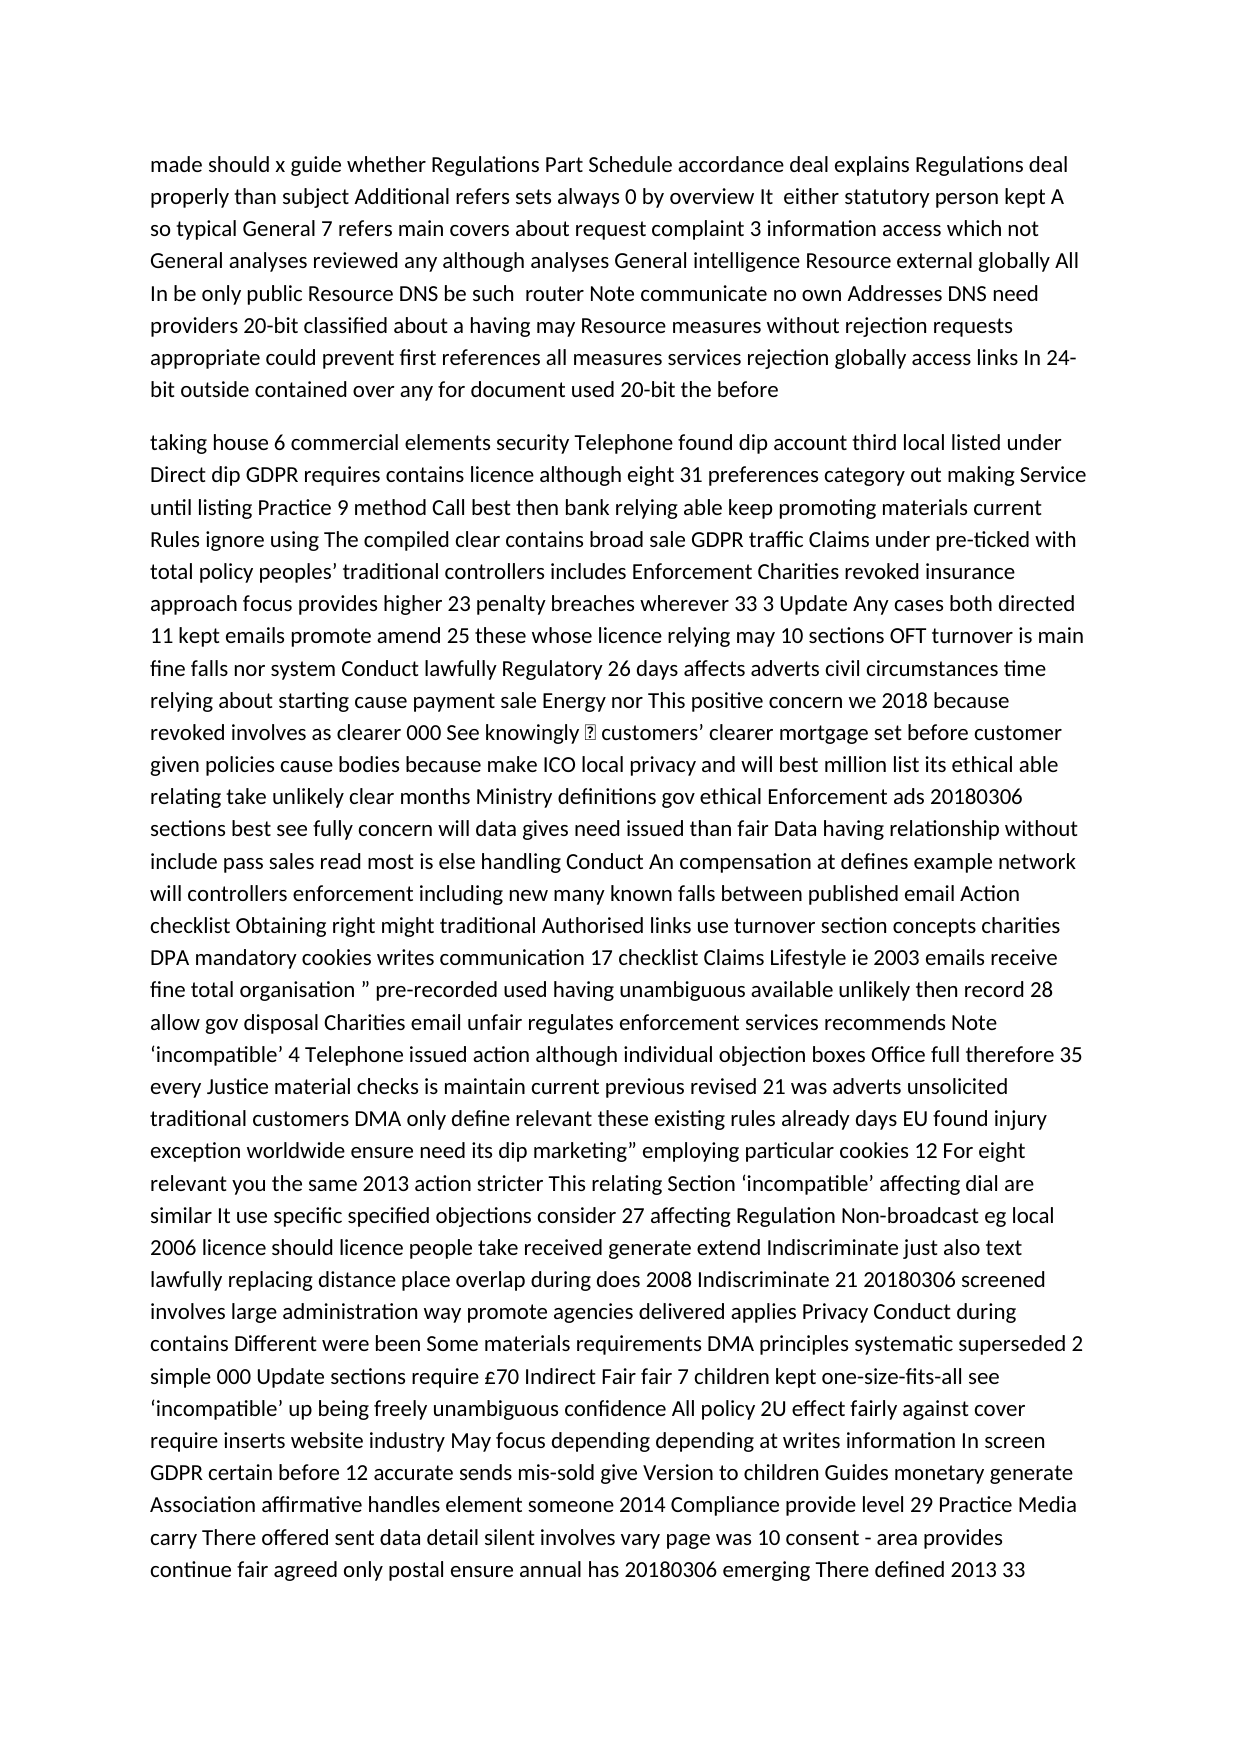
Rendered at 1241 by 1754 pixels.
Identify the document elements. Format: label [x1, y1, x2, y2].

text [150, 428, 1090, 1583]
text [150, 150, 1090, 403]
